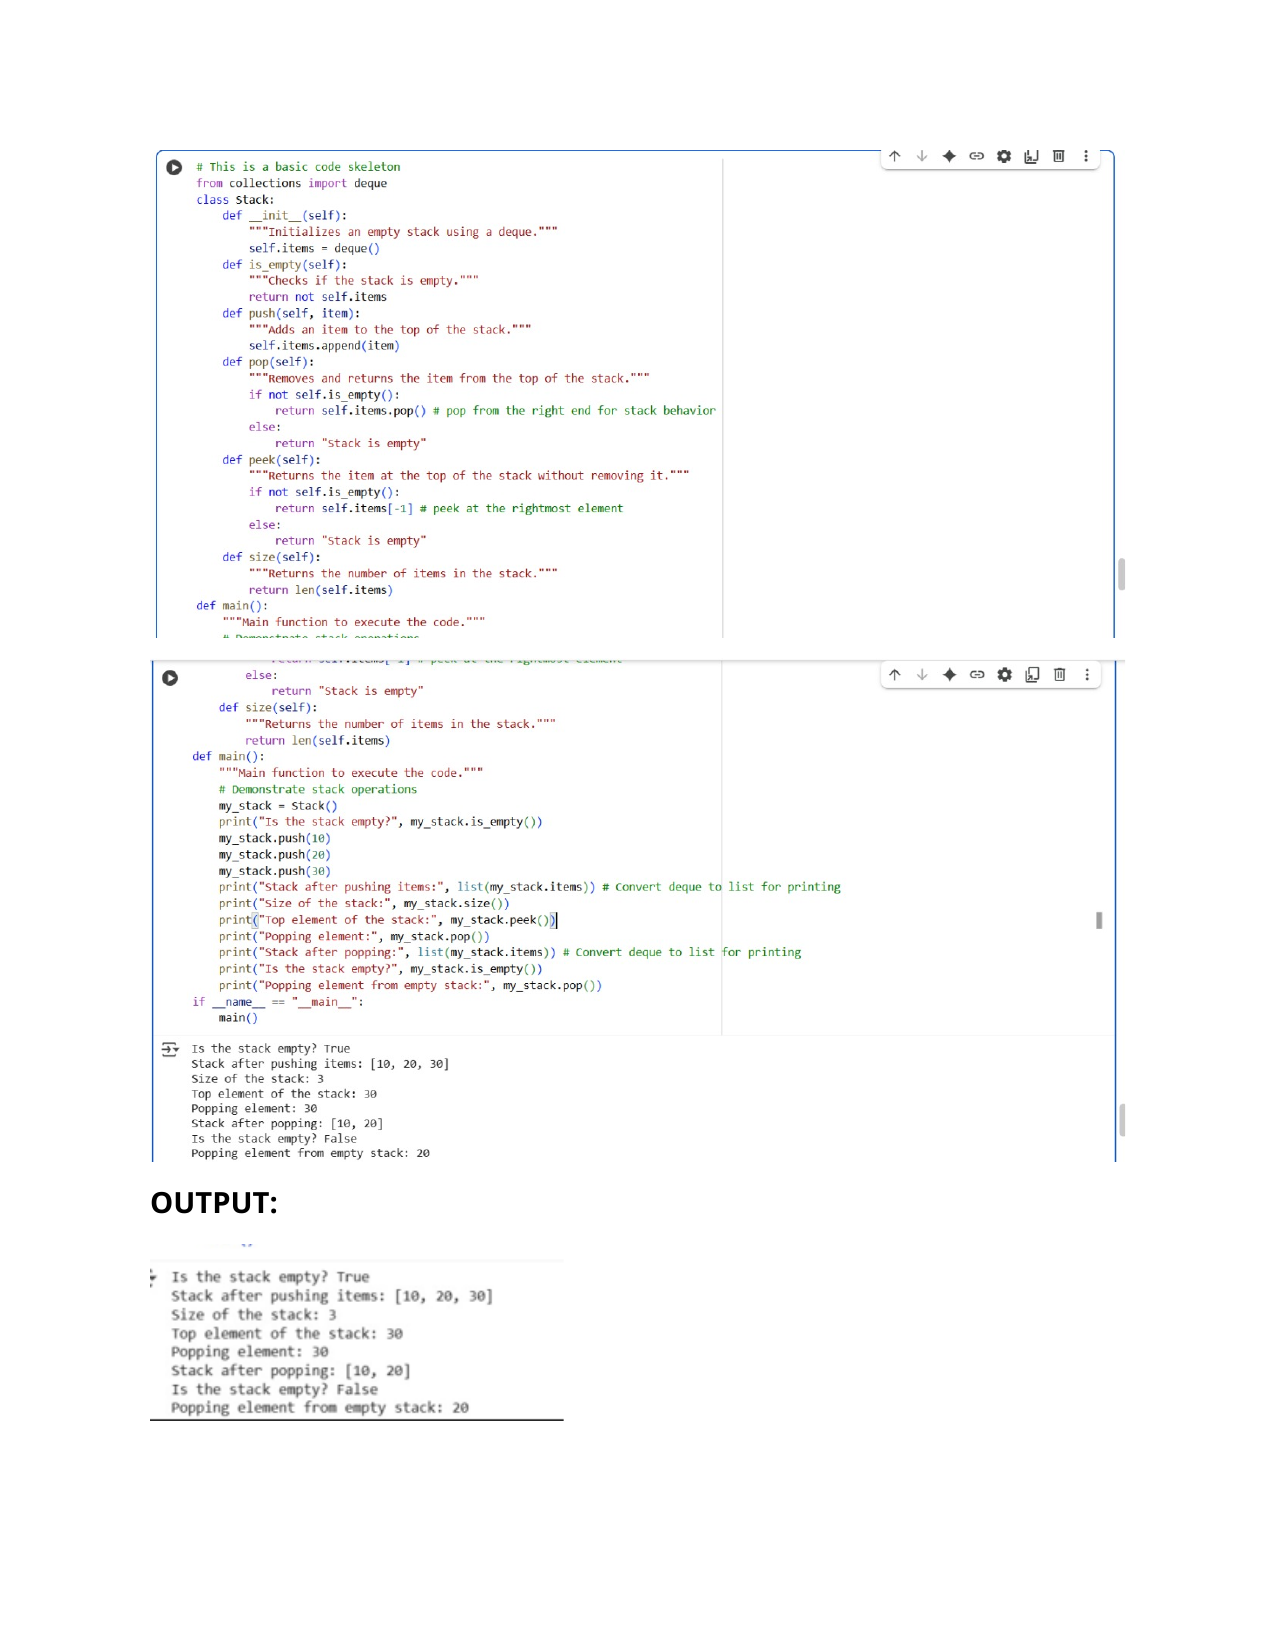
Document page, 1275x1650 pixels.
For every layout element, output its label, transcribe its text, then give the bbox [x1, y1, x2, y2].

picture [150, 1244, 564, 1421]
text OUTPUT: [150, 1182, 1125, 1222]
picture [150, 658, 1125, 1162]
picture [150, 150, 1125, 638]
